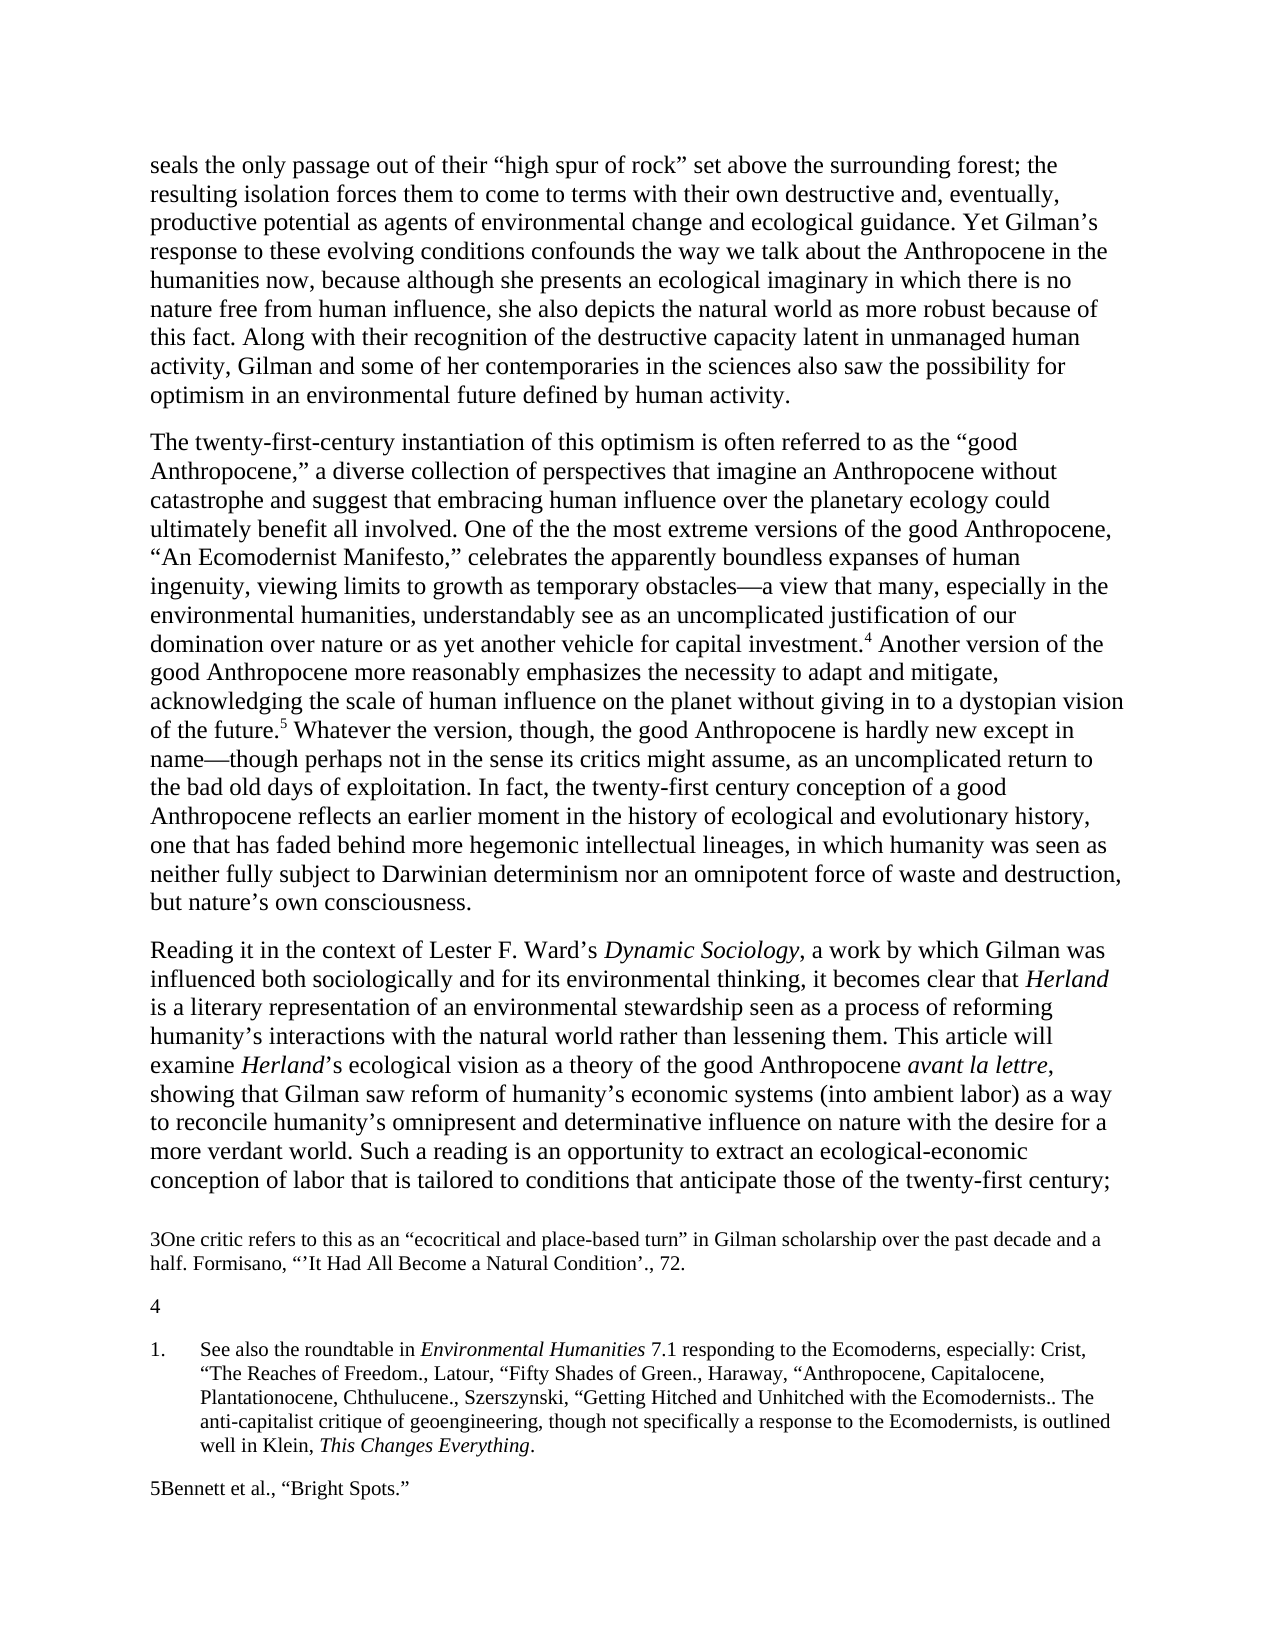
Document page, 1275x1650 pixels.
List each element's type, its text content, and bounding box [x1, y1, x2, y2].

text The twenty-first-century instantiation of this optimism is often referred to as the “good Anthropocene,” a diverse collection of perspectives that imagine an Anthropocene without catastrophe and suggest that embracing human influence over the planetary ecology could ultimately benefit all involved. One of the the most extreme versions of the good Anthropocene, “An Ecomodernist Manifesto,” celebrates the apparently boundless expanses of human ingenuity, viewing limits to growth as temporary obstacles—a view that many, especially in the environmental humanities, understandably see as an uncomplicated justification of our domination over nature or as yet another vehicle for capital investment. Another version of the good Anthropocene more reasonably emphasizes the necessity to adapt and mitigate, acknowledging the scale of human influence on the planet without giving in to a dystopian vision of the future. Whatever the version, though, the good Anthropocene is hardly new except in name—though perhaps not in the sense its critics might assume, as an uncomplicated return to the bad old days of exploitation. In fact, the twenty-first century conception of a good Anthropocene reflects an earlier moment in the history of ecological and evolutionary history, one that has faded behind more hegemonic intellectual lineages, in which humanity was seen as neither fully subject to Darwinian determinism nor an omnipotent force of waste and destruction, but nature’s own consciousness. [150, 427, 1125, 916]
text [150, 935, 1125, 1194]
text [150, 150, 1125, 409]
